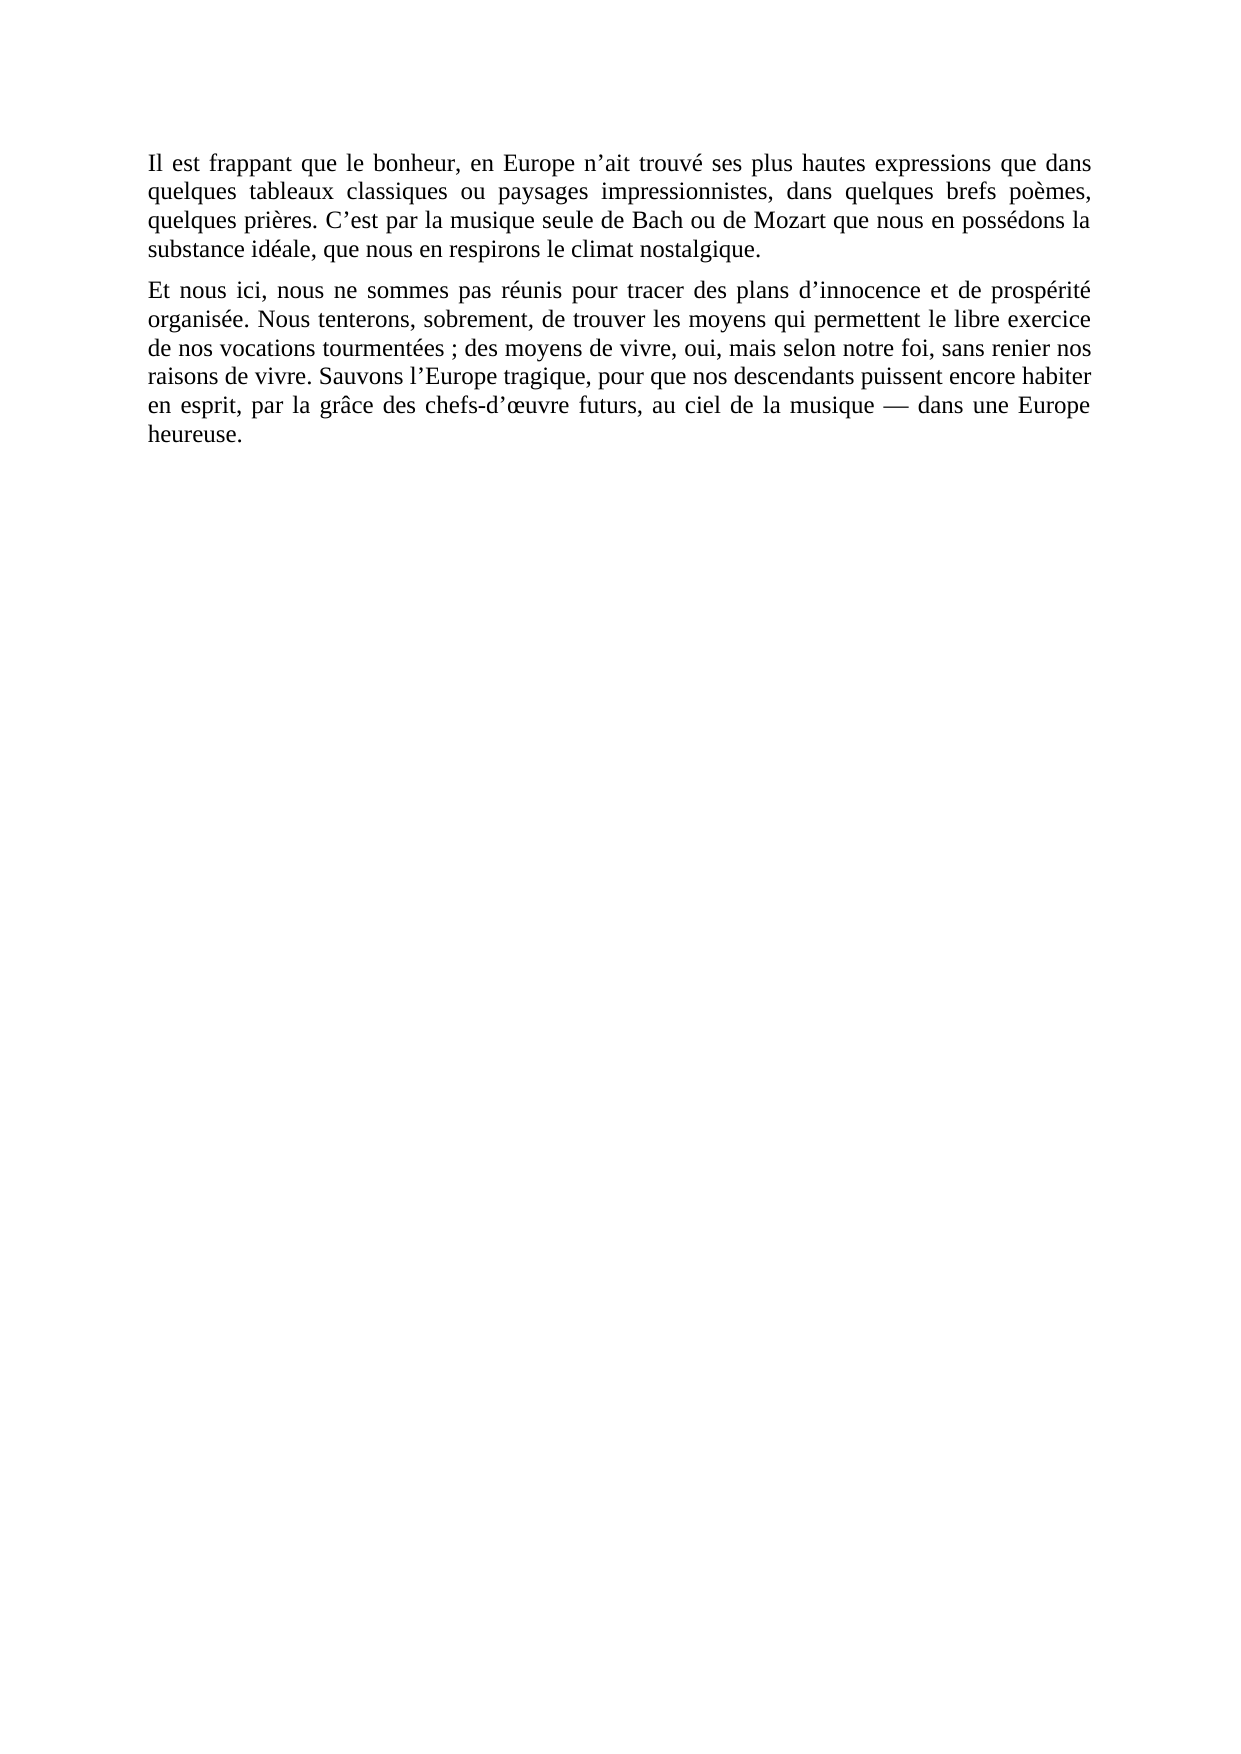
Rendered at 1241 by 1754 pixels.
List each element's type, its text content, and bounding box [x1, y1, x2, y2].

text Il est frappant que le bonheur, en Europe n’ait trouvé ses plus hautes expressions que dans quelques tableaux classiques ou paysages impressionnistes, dans quelques brefs poèmes, quelques prières. C’est par la musique seule de Bach ou de Mozart que nous en possédons la substance idéale, que nous en respirons le climat nostalgique. [148, 148, 1093, 263]
text Et nous ici, nous ne sommes pas réunis pour tracer des plans d’innocence et de prospérité organisée. Nous tenterons, sobrement, de trouver les moyens qui permettent le libre exercice de nos vocations tourmentées ; des moyens de vivre, oui, mais selon notre foi, sans renier nos raisons de vivre. Sauvons l’Europe tragique, pour que nos descendants puissent encore habiter en esprit, par la grâce des chefs-d’œuvre futurs, au ciel de la musique — dans une Europe heureuse. [148, 275, 1093, 448]
